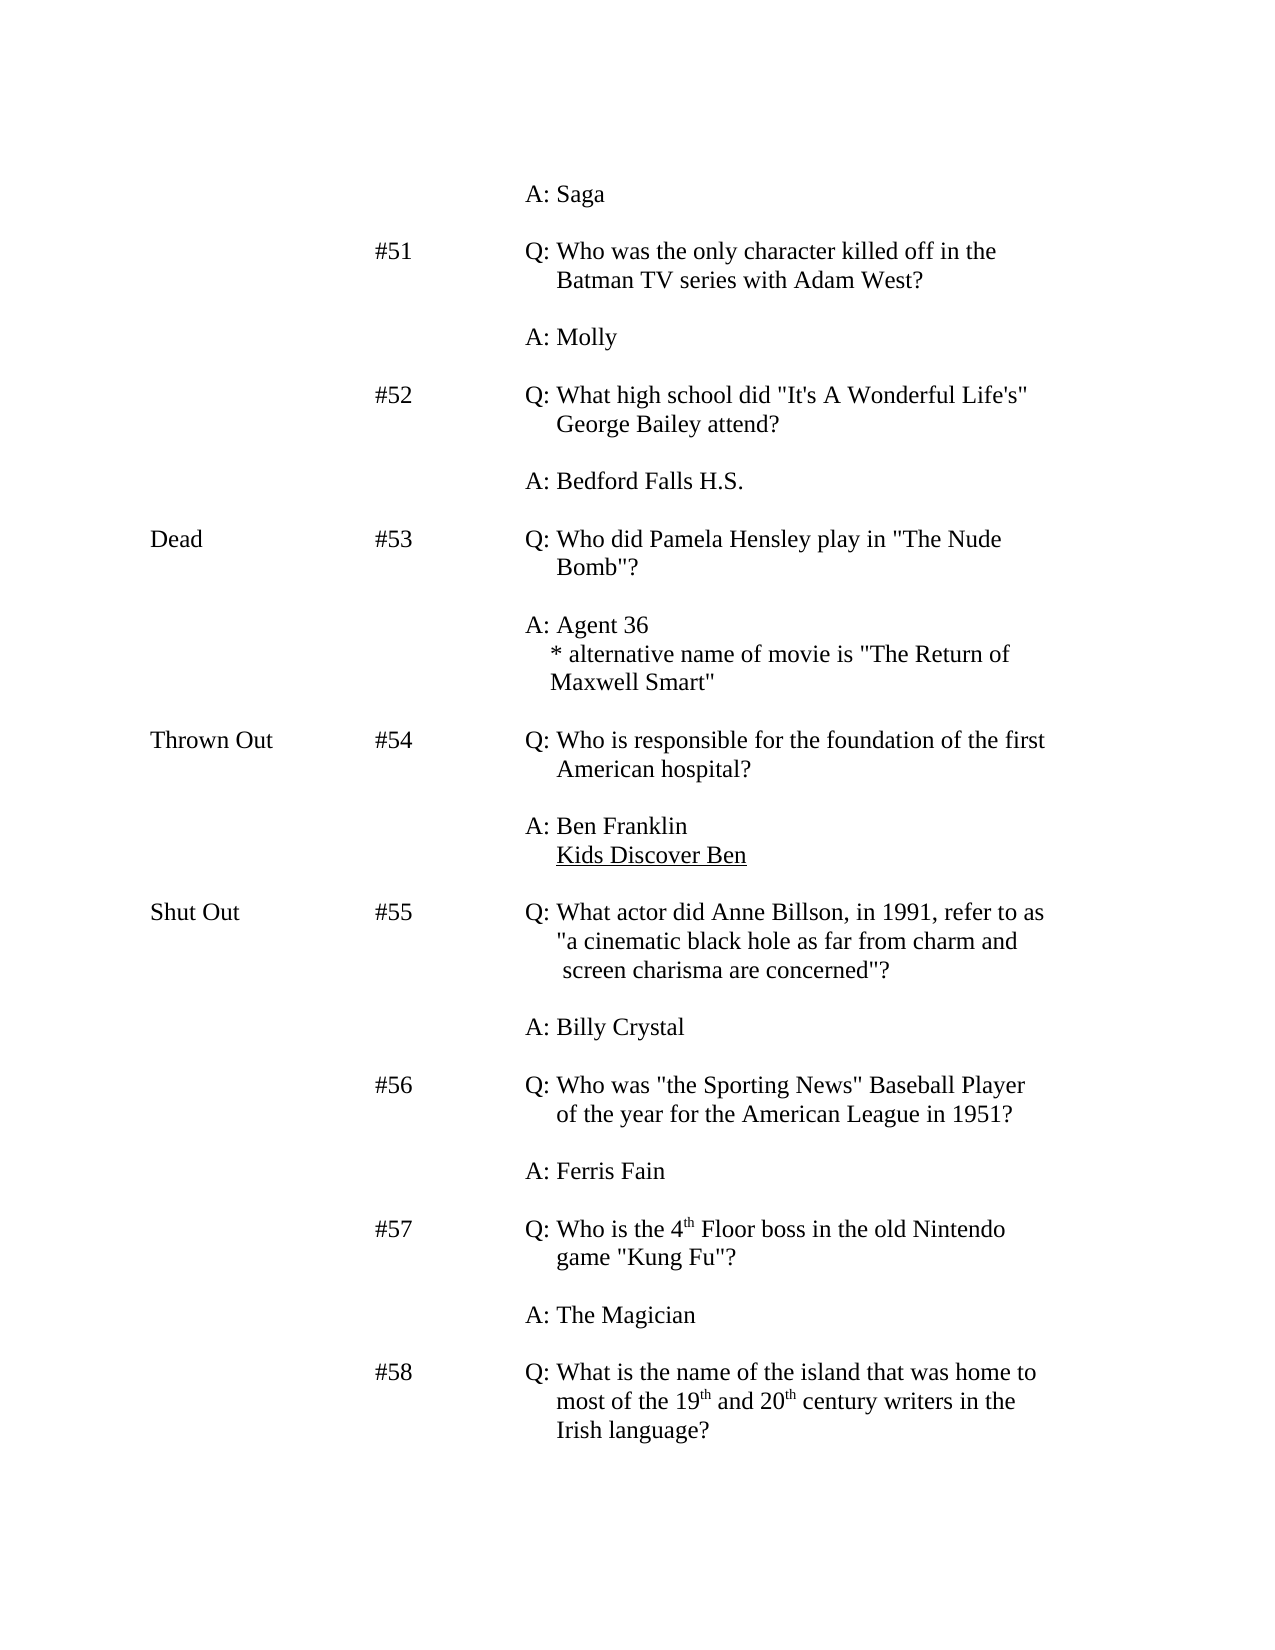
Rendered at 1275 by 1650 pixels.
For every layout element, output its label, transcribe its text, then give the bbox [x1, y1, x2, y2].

text Shut Out #55 Q: What actor did Anne Billson, in 1991, refer to as [150, 897, 1125, 926]
text game "Kung Fu"? [150, 1242, 1125, 1271]
text A: Saga [150, 179, 1125, 207]
text A: Ben Franklin [150, 811, 1125, 840]
text A: Billy Crystal [150, 1012, 1125, 1041]
text A: Ferris Fain [150, 1156, 1125, 1185]
text #58 Q: What is the name of the island that was home to [150, 1357, 1125, 1386]
text most of the 19th and 20th century writers in the [150, 1386, 1125, 1415]
text Batman TV series with Adam West? [150, 265, 1125, 294]
text "a cinematic black hole as far from charm and [150, 926, 1125, 955]
text Maxwell Smart" [550, 667, 1125, 696]
text Dead #53 Q: Who did Pamela Hensley play in "The Nude [150, 524, 1125, 552]
text A: Bedford Falls H.S. [150, 466, 1125, 495]
text A: Molly [150, 322, 1125, 351]
text Thrown Out #54 Q: Who is responsible for the foundation of the first [150, 725, 1125, 754]
text Irish language? [150, 1415, 1125, 1444]
text #52 Q: What high school did "It's A Wonderful Life's" [150, 380, 1125, 409]
text of the year for the American League in 1951? [150, 1099, 1125, 1127]
text * alternative name of movie is "The Return of [550, 639, 1125, 667]
text A: The Magician [150, 1300, 1125, 1329]
text #57 Q: Who is the 4th Floor boss in the old Nintendo [150, 1214, 1125, 1242]
text Kids Discover Ben [150, 840, 1125, 869]
text screen charisma are concerned"? [150, 955, 1125, 984]
text Bomb"? [150, 552, 1125, 581]
text A: Agent 36 [150, 610, 1125, 639]
text American hospital? [150, 754, 1125, 782]
text #51 Q: Who was the only character killed off in the [150, 236, 1125, 265]
text #56 Q: Who was "the Sporting News" Baseball Player [150, 1070, 1125, 1099]
text George Bailey attend? [150, 409, 1125, 437]
